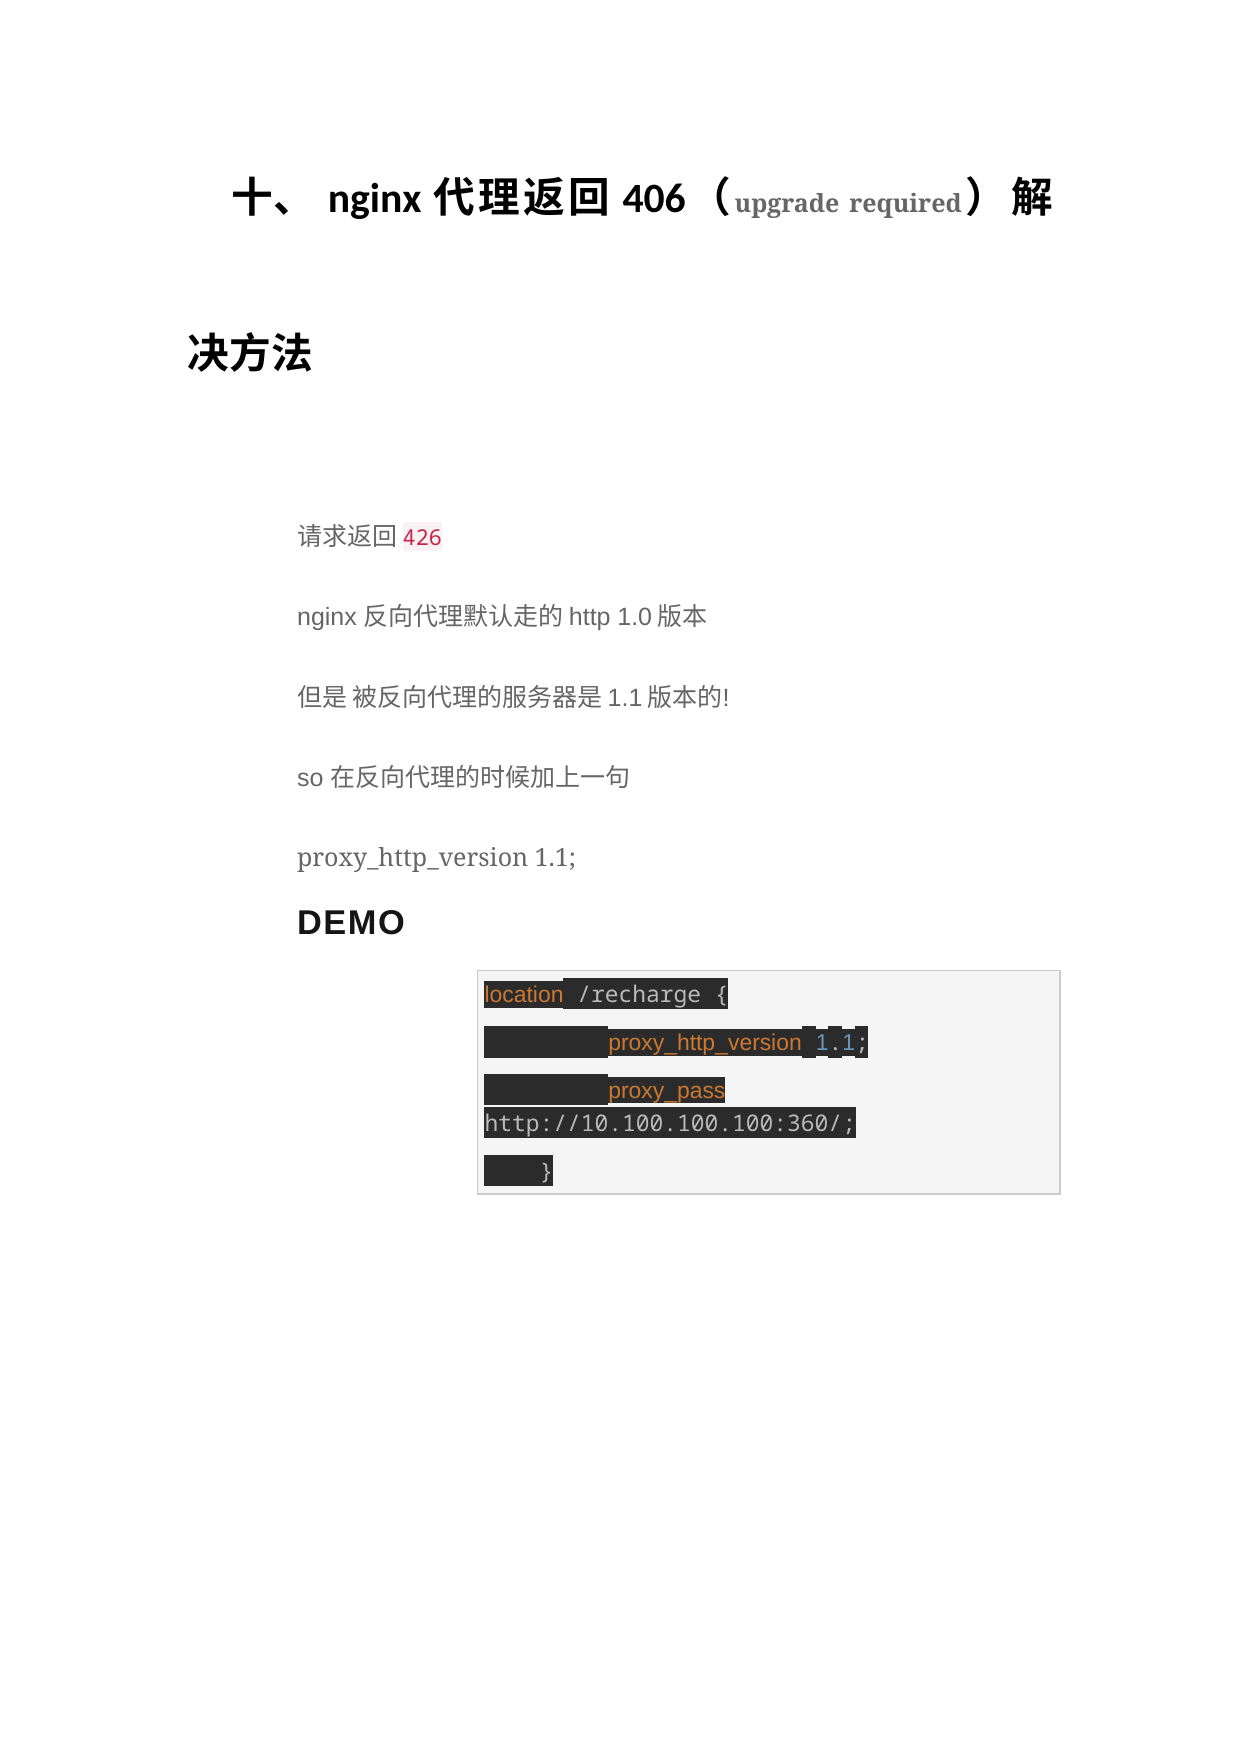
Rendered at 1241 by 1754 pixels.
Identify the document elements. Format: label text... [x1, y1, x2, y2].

text proxy_http_version 1.1; [297, 824, 978, 889]
text proxy_http_version 1.1; [478, 1018, 1059, 1058]
text location /recharge { [478, 971, 1059, 1010]
text nginx 反向代理默认走的http 1.0版本 [297, 582, 1053, 647]
text so 在反向代理的时候加上一句 [297, 743, 1053, 808]
text 但是 被反向代理的服务器是1.1版本的! [297, 663, 1053, 728]
subtitle DEMO [297, 889, 1053, 954]
subtitle nginx代理返回406（upgrade required）解决方法 [187, 162, 1053, 383]
text proxy_pass http://10.100.100.100:360/; [478, 1066, 1059, 1139]
text } [478, 1147, 1059, 1193]
text 请求返回 426 [297, 502, 1053, 567]
